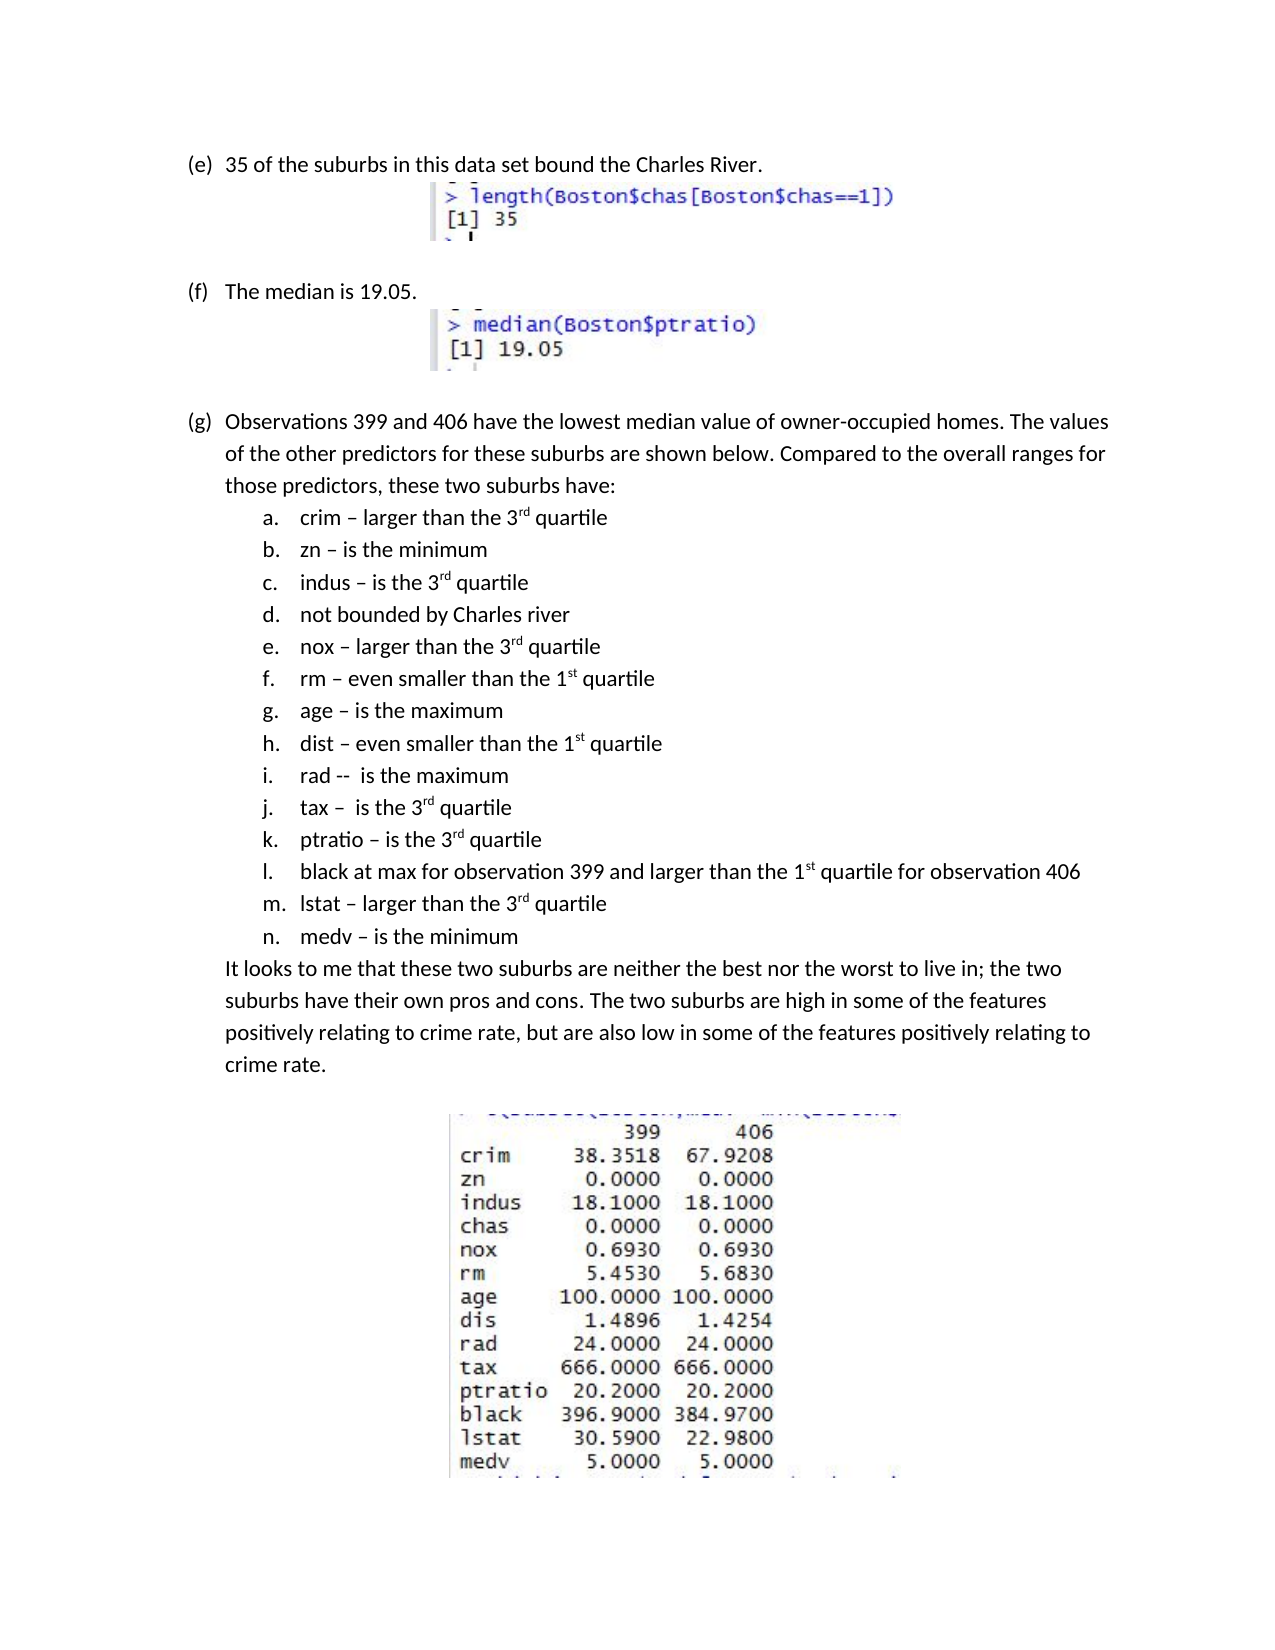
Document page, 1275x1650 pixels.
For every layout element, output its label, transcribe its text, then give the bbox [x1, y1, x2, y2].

list The median is 19.05. [187, 277, 1125, 305]
list ptratio – is the 3rd quartile [262, 825, 1125, 853]
picture [430, 182, 920, 241]
list Observations 399 and 406 have the lowest median value of owner-occupied homes. The values of the other predictors for these suburbs are shown below. Compared to the overall ranges for those predictors, these two suburbs have: [187, 407, 1125, 499]
list tax – is the 3rd quartile [262, 793, 1125, 821]
list rad -- is the maximum [262, 761, 1125, 789]
list black at max for observation 399 and larger than the 1st quartile for observation 406 [262, 857, 1125, 885]
list not bounded by Charles river [262, 600, 1125, 628]
list medv – is the minimum [262, 922, 1125, 950]
list lstat – larger than the 3rd quartile [262, 889, 1125, 918]
list age – is the maximum [262, 696, 1125, 724]
list indus – is the 3rd quartile [262, 568, 1125, 596]
picture [449, 1114, 901, 1478]
list 35 of the suburbs in this data set bound the Charles River. [187, 150, 1125, 178]
picture [430, 309, 920, 371]
list zn – is the minimum [262, 536, 1125, 563]
list rm – even smaller than the 1st quartile [262, 664, 1125, 692]
list dist – even smaller than the 1st quartile [262, 729, 1125, 757]
list nox – larger than the 3rd quartile [262, 632, 1125, 660]
list crim – larger than the 3rd quartile [262, 503, 1125, 531]
list It looks to me that these two suburbs are neither the best nor the worst to live in; the two suburbs have their own pros and cons. The two suburbs are high in some of the features positively relating to crime rate, but are also low in some of the features positively relating to crime rate. [225, 954, 1125, 1078]
